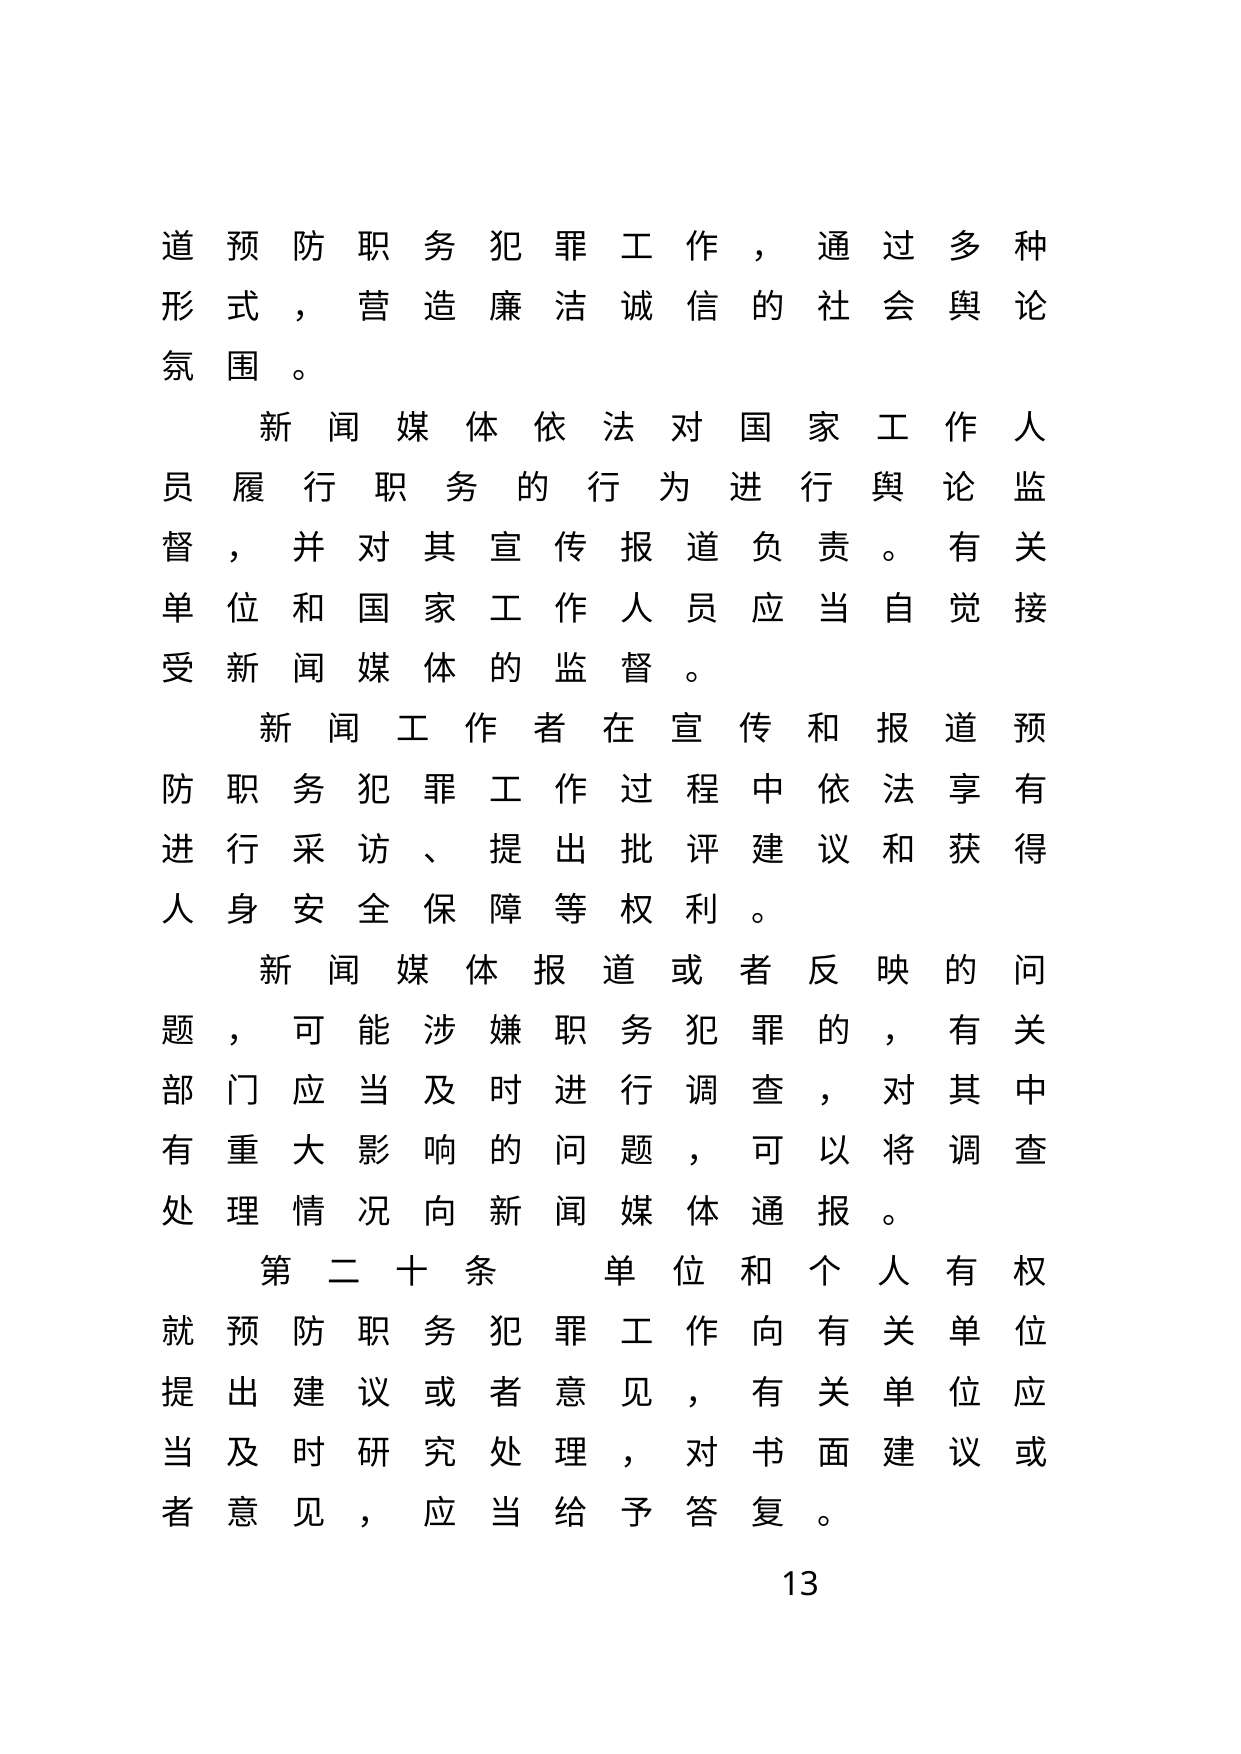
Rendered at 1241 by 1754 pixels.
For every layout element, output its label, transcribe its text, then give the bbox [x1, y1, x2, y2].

text 新闻媒体依法对国家工作人员履行职务的行为进行舆论监督，并对其宣传报道负责。有关单位和国家工作人员应当自觉接受新闻媒体的监督。 [161, 394, 1079, 696]
text 新闻工作者在宣传和报道预防职务犯罪工作过程中依法享有进行采访、提出批评建议和获得人身安全保障等权利。 [161, 696, 1079, 937]
text 第二十条 单位和个人有权就预防职务犯罪工作向有关单位提出建议或者意见，有关单位应当及时研究处理，对书面建议或者意见，应当给予答复。 [161, 1239, 1079, 1540]
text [161, 213, 1079, 394]
text 新闻媒体报道或者反映的问题，可能涉嫌职务犯罪的，有关部门应当及时进行调查，对其中有重大影响的问题，可以将调查处理情况向新闻媒体通报。 [161, 937, 1079, 1239]
